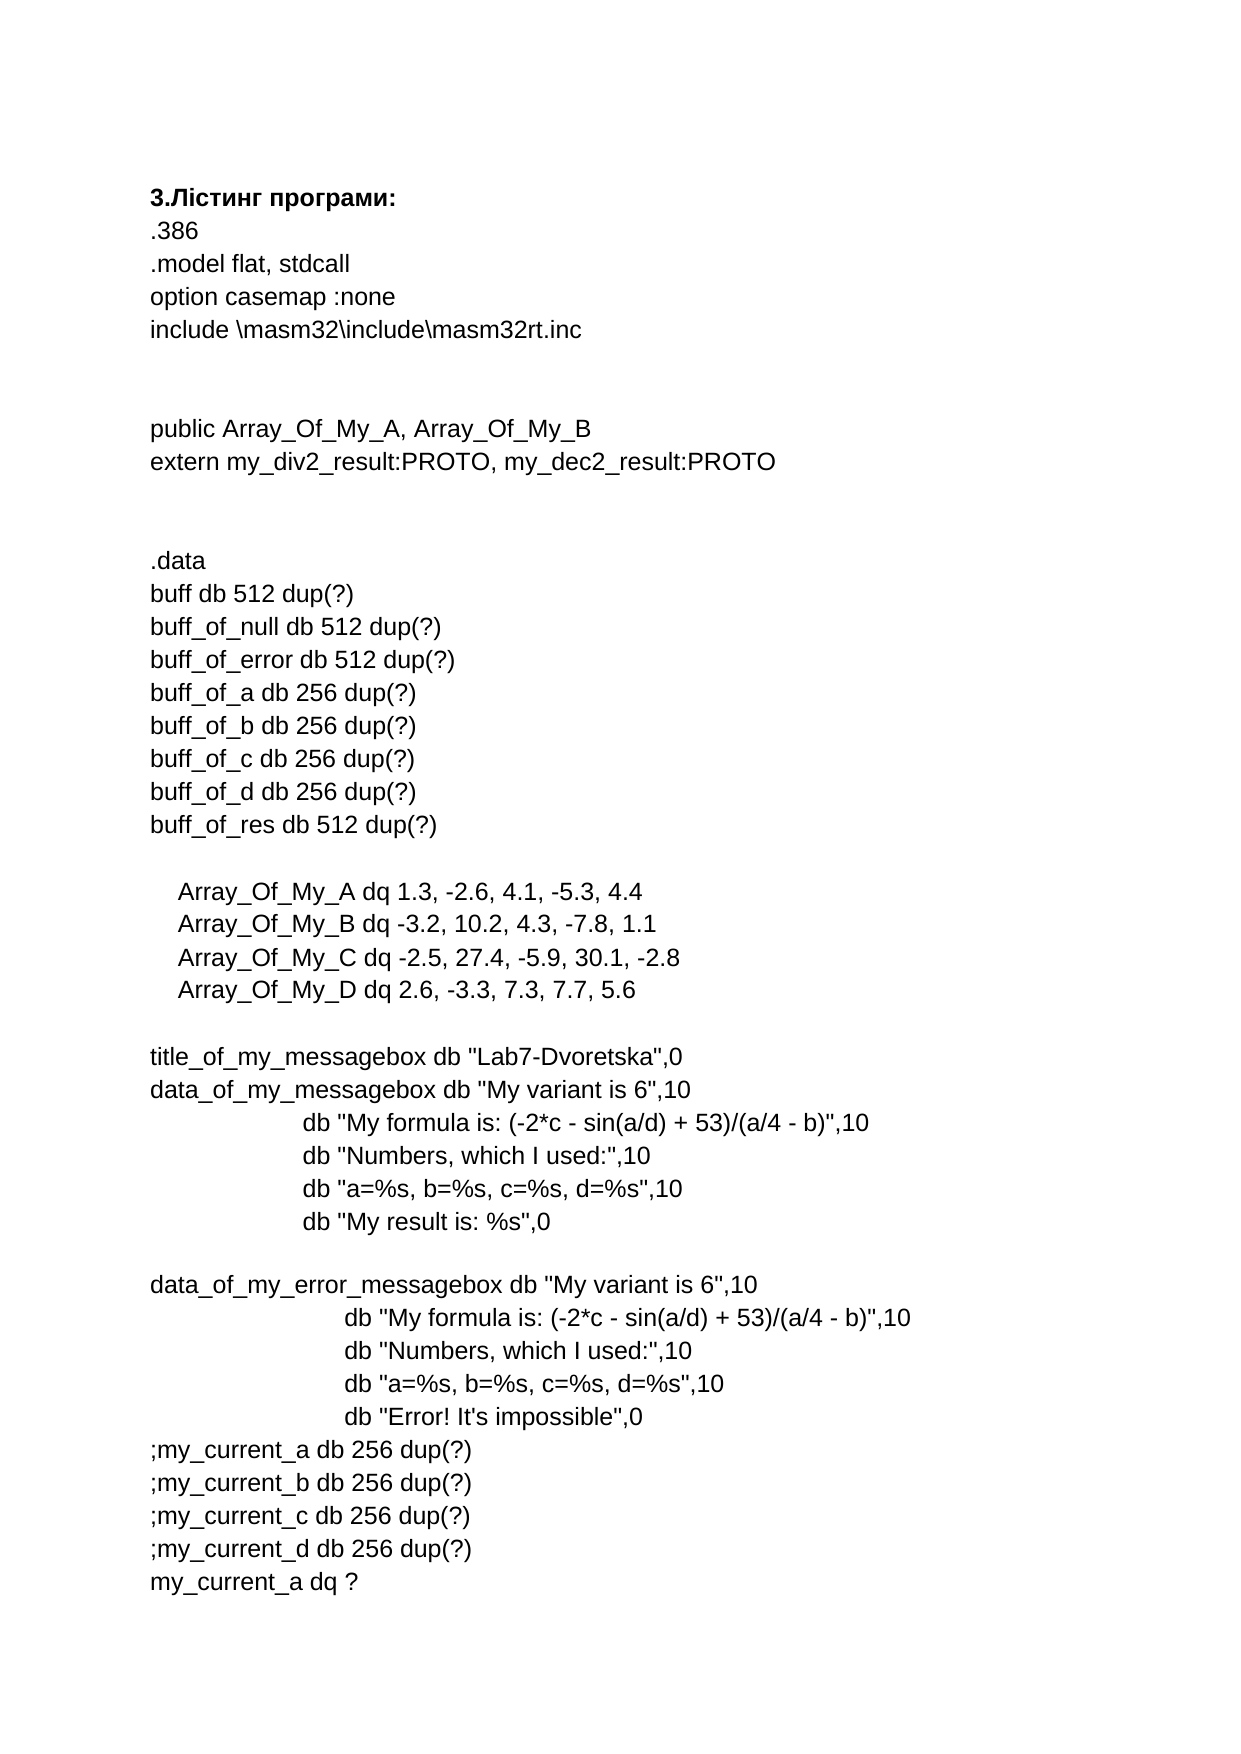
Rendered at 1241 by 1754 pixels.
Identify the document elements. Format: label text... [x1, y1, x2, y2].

text db "Numbers, which I used:",10 [150, 1336, 1090, 1365]
text buff_of_res db 512 dup(?) [150, 810, 1090, 839]
text option casemap :none [150, 282, 1090, 311]
text Array_Of_My_D dq 2.6, -3.3, 7.3, 7.7, 5.6 [150, 976, 1090, 1004]
text db "a=%s, b=%s, c=%s, d=%s",10 [150, 1174, 1090, 1202]
text buff_of_c db 256 dup(?) [150, 744, 1090, 773]
text .model flat, stdcall [150, 249, 1090, 278]
text ;my_current_d db 256 dup(?) [150, 1534, 1090, 1563]
text extern my_div2_result:PROTO, my_dec2_result:PROTO [150, 447, 1090, 476]
text Array_Of_My_A dq 1.3, -2.6, 4.1, -5.3, 4.4 [150, 876, 1090, 905]
text buff_of_b db 256 dup(?) [150, 711, 1090, 740]
text ;my_current_a db 256 dup(?) [150, 1435, 1090, 1464]
text buff db 512 dup(?) [150, 579, 1090, 608]
text ;my_current_c db 256 dup(?) [150, 1501, 1090, 1530]
text 3.Лістинг програми: [150, 183, 1090, 212]
text my_current_a dq ? [150, 1567, 1090, 1596]
text db "My formula is: (-2*с - sin(a/d) + 53)/(a/4 - b)",10 [150, 1108, 1090, 1136]
text .386 [150, 216, 1090, 245]
text db "Error! It's impossible",0 [150, 1402, 1090, 1431]
text db "My result is: %s",0 [150, 1207, 1090, 1235]
text buff_of_error db 512 dup(?) [150, 645, 1090, 674]
text ;my_current_b db 256 dup(?) [150, 1468, 1090, 1497]
text data_of_my_error_messagebox db "My variant is 6",10 [150, 1270, 1090, 1299]
text Array_Of_My_C dq -2.5, 27.4, -5.9, 30.1, -2.8 [150, 942, 1090, 971]
text data_of_my_messagebox db "My variant is 6",10 [150, 1074, 1090, 1103]
text db "My formula is: (-2*с - sin(a/d) + 53)/(a/4 - b)",10 [150, 1303, 1090, 1332]
text Array_Of_My_B dq -3.2, 10.2, 4.3, -7.8, 1.1 [150, 909, 1090, 938]
text buff_of_a db 256 dup(?) [150, 678, 1090, 707]
text buff_of_d db 256 dup(?) [150, 777, 1090, 806]
text public Array_Of_My_A, Array_Of_My_B [150, 414, 1090, 443]
text db "a=%s, b=%s, c=%s, d=%s",10 [150, 1369, 1090, 1398]
text title_of_my_messagebox db "Lab7-Dvoretska",0 [150, 1042, 1090, 1070]
text .data [150, 546, 1090, 575]
text buff_of_null db 512 dup(?) [150, 612, 1090, 641]
text db "Numbers, which I used:",10 [150, 1141, 1090, 1169]
text include \masm32\include\masm32rt.inc [150, 315, 1090, 344]
